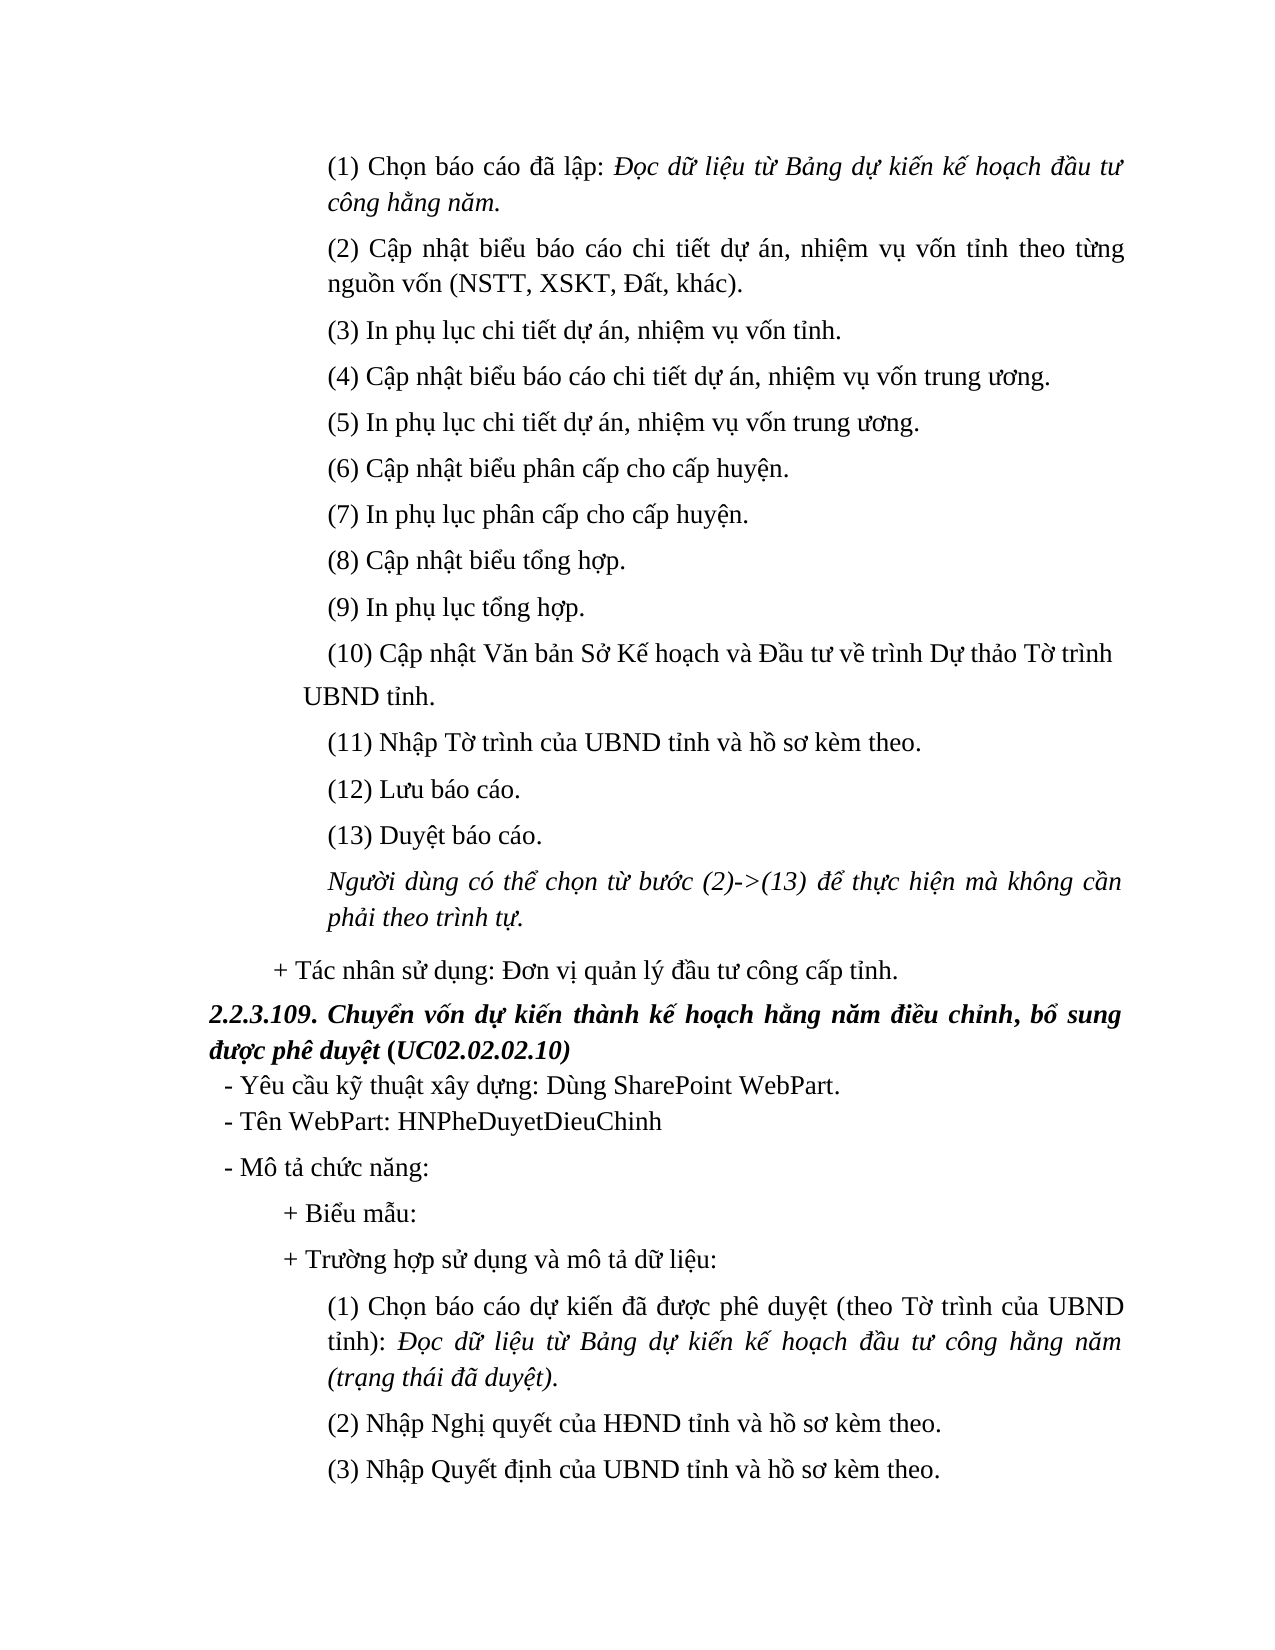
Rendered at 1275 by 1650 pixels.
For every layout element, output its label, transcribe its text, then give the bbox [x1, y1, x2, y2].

text (5) In phụ lục chi tiết dự án, nhiệm vụ vốn trung ương. [327, 406, 1124, 437]
text (4) Cập nhật biểu báo cáo chi tiết dự án, nhiệm vụ vốn trung ương. [327, 360, 1124, 391]
text (2) Nhập Nghị quyết của HĐND tỉnh và hồ sơ kèm theo. [327, 1407, 1124, 1438]
text + Trường hợp sử dụng và mô tả dữ liệu: [283, 1244, 1124, 1275]
text (1) Chọn báo cáo đã lập: Đọc dữ liệu từ Bảng dự kiến kế hoạch đầu tư công hằng năm. [327, 150, 1124, 217]
text 2.2.3.109. Chuyển vốn dự kiến thành kế hoạch hằng năm điều chỉnh, bổ sung được phê duyệt (UC02.02.02.10) [209, 998, 1124, 1065]
text (13) Duyệt báo cáo. [327, 819, 1124, 850]
text (3) In phụ lục chi tiết dự án, nhiệm vụ vốn tỉnh. [327, 314, 1124, 345]
text (2) Cập nhật biểu báo cáo chi tiết dự án, nhiệm vụ vốn tỉnh theo từng nguồn vốn (NSTT, XSKT, Đất, khác). [327, 232, 1124, 299]
text UBND tỉnh. [303, 680, 1124, 712]
text + Tác nhân sử dụng: Đơn vị quản lý đầu tư công cấp tỉnh. [273, 954, 1124, 986]
text (3) Nhập Quyết định của UBND tỉnh và hồ sơ kèm theo. [327, 1453, 1124, 1485]
text - Tên WebPart: HNPheDuyetDieuChinh [224, 1105, 1124, 1136]
text (7) In phụ lục phân cấp cho cấp huyện. [327, 498, 1124, 529]
text (8) Cập nhật biểu tổng hợp. [327, 544, 1124, 576]
text - Mô tả chức năng: [224, 1151, 1124, 1182]
text Người dùng có thể chọn từ bước (2)->(13) để thực hiện mà không cần phải theo trình tự. [327, 865, 1124, 932]
text + Biểu mẫu: [283, 1197, 1124, 1229]
text (11) Nhập Tờ trình của UBND tỉnh và hồ sơ kèm theo. [327, 727, 1124, 758]
text (1) Chọn báo cáo dự kiến đã được phê duyệt (theo Tờ trình của UBND tỉnh): Đọc dữ liệu từ Bảng dự kiến kế hoạch đầu tư công hằng năm (trạng thái đã duyệt). [327, 1290, 1124, 1392]
text (12) Lưu báo cáo. [327, 773, 1124, 804]
text (6) Cập nhật biểu phân cấp cho cấp huyện. [327, 452, 1124, 483]
text (9) In phụ lục tổng hợp. [327, 591, 1124, 622]
text - Yêu cầu kỹ thuật xây dựng: Dùng SharePoint WebPart. [224, 1069, 1124, 1101]
text (10) Cập nhật Văn bản Sở Kế hoạch và Đầu tư về trình Dự thảo Tờ trình [327, 637, 1124, 668]
